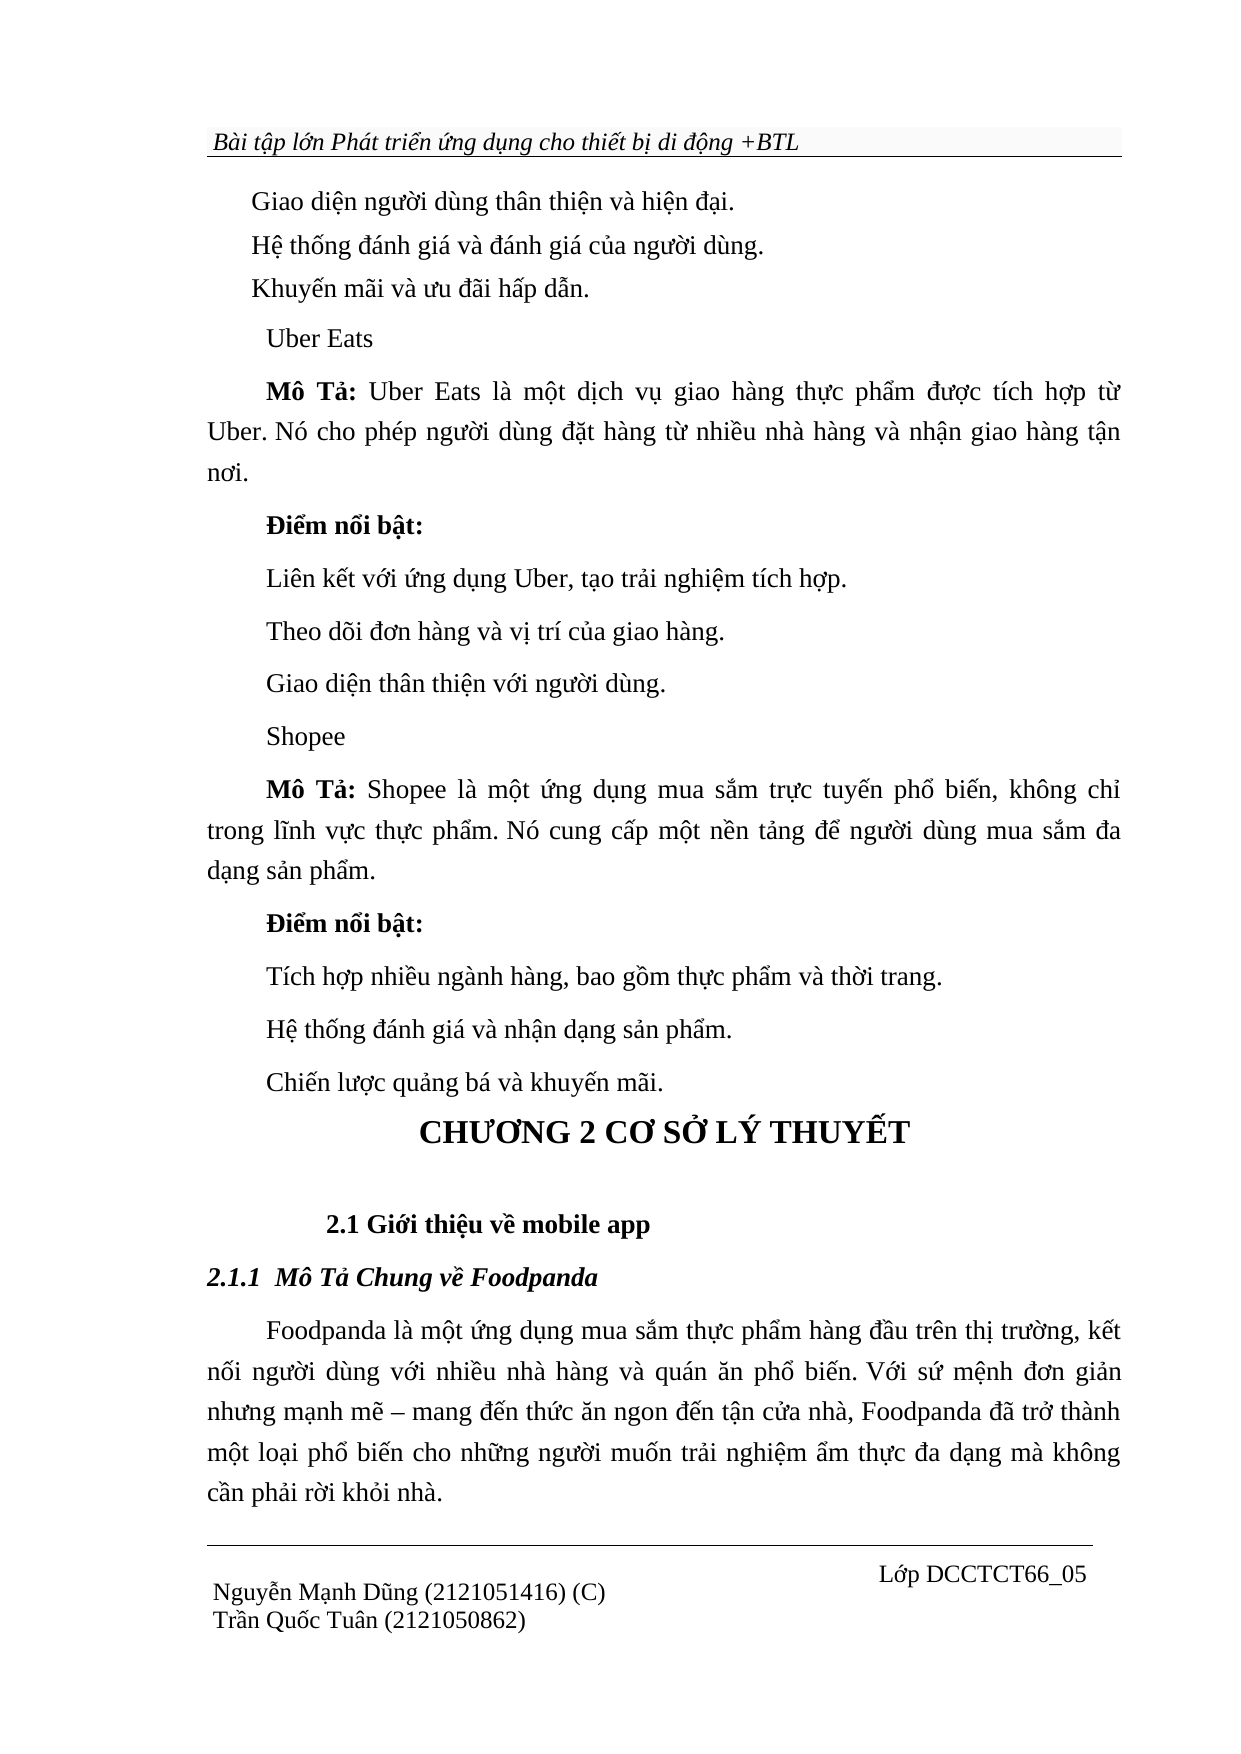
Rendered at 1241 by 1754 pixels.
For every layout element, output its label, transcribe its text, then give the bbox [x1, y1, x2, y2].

subtitle CƠ SỞ LÝ THUYẾT [207, 1113, 1122, 1151]
text Điểm nổi bật: [207, 907, 1122, 938]
text Uber Eats [207, 322, 1122, 353]
text Giao diện người dùng thân thiện và hiện đại. [207, 185, 1122, 216]
text Hệ thống đánh giá và nhận dạng sản phẩm. [207, 1013, 1122, 1044]
text Khuyến mãi và ưu đãi hấp dẫn. [207, 272, 1122, 303]
text Giao diện thân thiện với người dùng. [207, 668, 1122, 699]
text Foodpanda là một ứng dụng mua sắm thực phẩm hàng đầu trên thị trường, kết nối người dùng với nhiều nhà hàng và quán ăn phổ biến. Với sứ mệnh đơn giản nhưng mạnh mẽ – mang đến thức ăn ngon đến tận cửa nhà, Foodpanda đã trở thành một loại phổ biến cho những người muốn trải nghiệm ẩm thực đa dạng mà không cần phải rời khỏi nhà. [207, 1314, 1122, 1507]
text Điểm nổi bật: [207, 509, 1122, 540]
text Theo dõi đơn hàng và vị trí của giao hàng. [207, 615, 1122, 646]
text Shopee [207, 721, 1122, 752]
subtitle Mô Tả Chung về Foodpanda [207, 1261, 1122, 1293]
text Tích hợp nhiều ngành hàng, bao gồm thực phẩm và thời trang. [207, 960, 1122, 991]
subtitle Giới thiệu về mobile app [267, 1208, 1122, 1240]
text Mô Tả: Shopee là một ứng dụng mua sắm trực tuyến phổ biến, không chỉ trong lĩnh vực thực phẩm. Nó cung cấp một nền tảng để người dùng mua sắm đa dạng sản phẩm. [207, 773, 1122, 885]
text Hệ thống đánh giá và đánh giá của người dùng. [207, 229, 1122, 260]
text Chiến lược quảng bá và khuyến mãi. [207, 1066, 1122, 1097]
text Liên kết với ứng dụng Uber, tạo trải nghiệm tích hợp. [207, 562, 1122, 593]
text Mô Tả: Uber Eats là một dịch vụ giao hàng thực phẩm được tích hợp từ Uber. Nó cho phép người dùng đặt hàng từ nhiều nhà hàng và nhận giao hàng tận nơi. [207, 375, 1122, 487]
